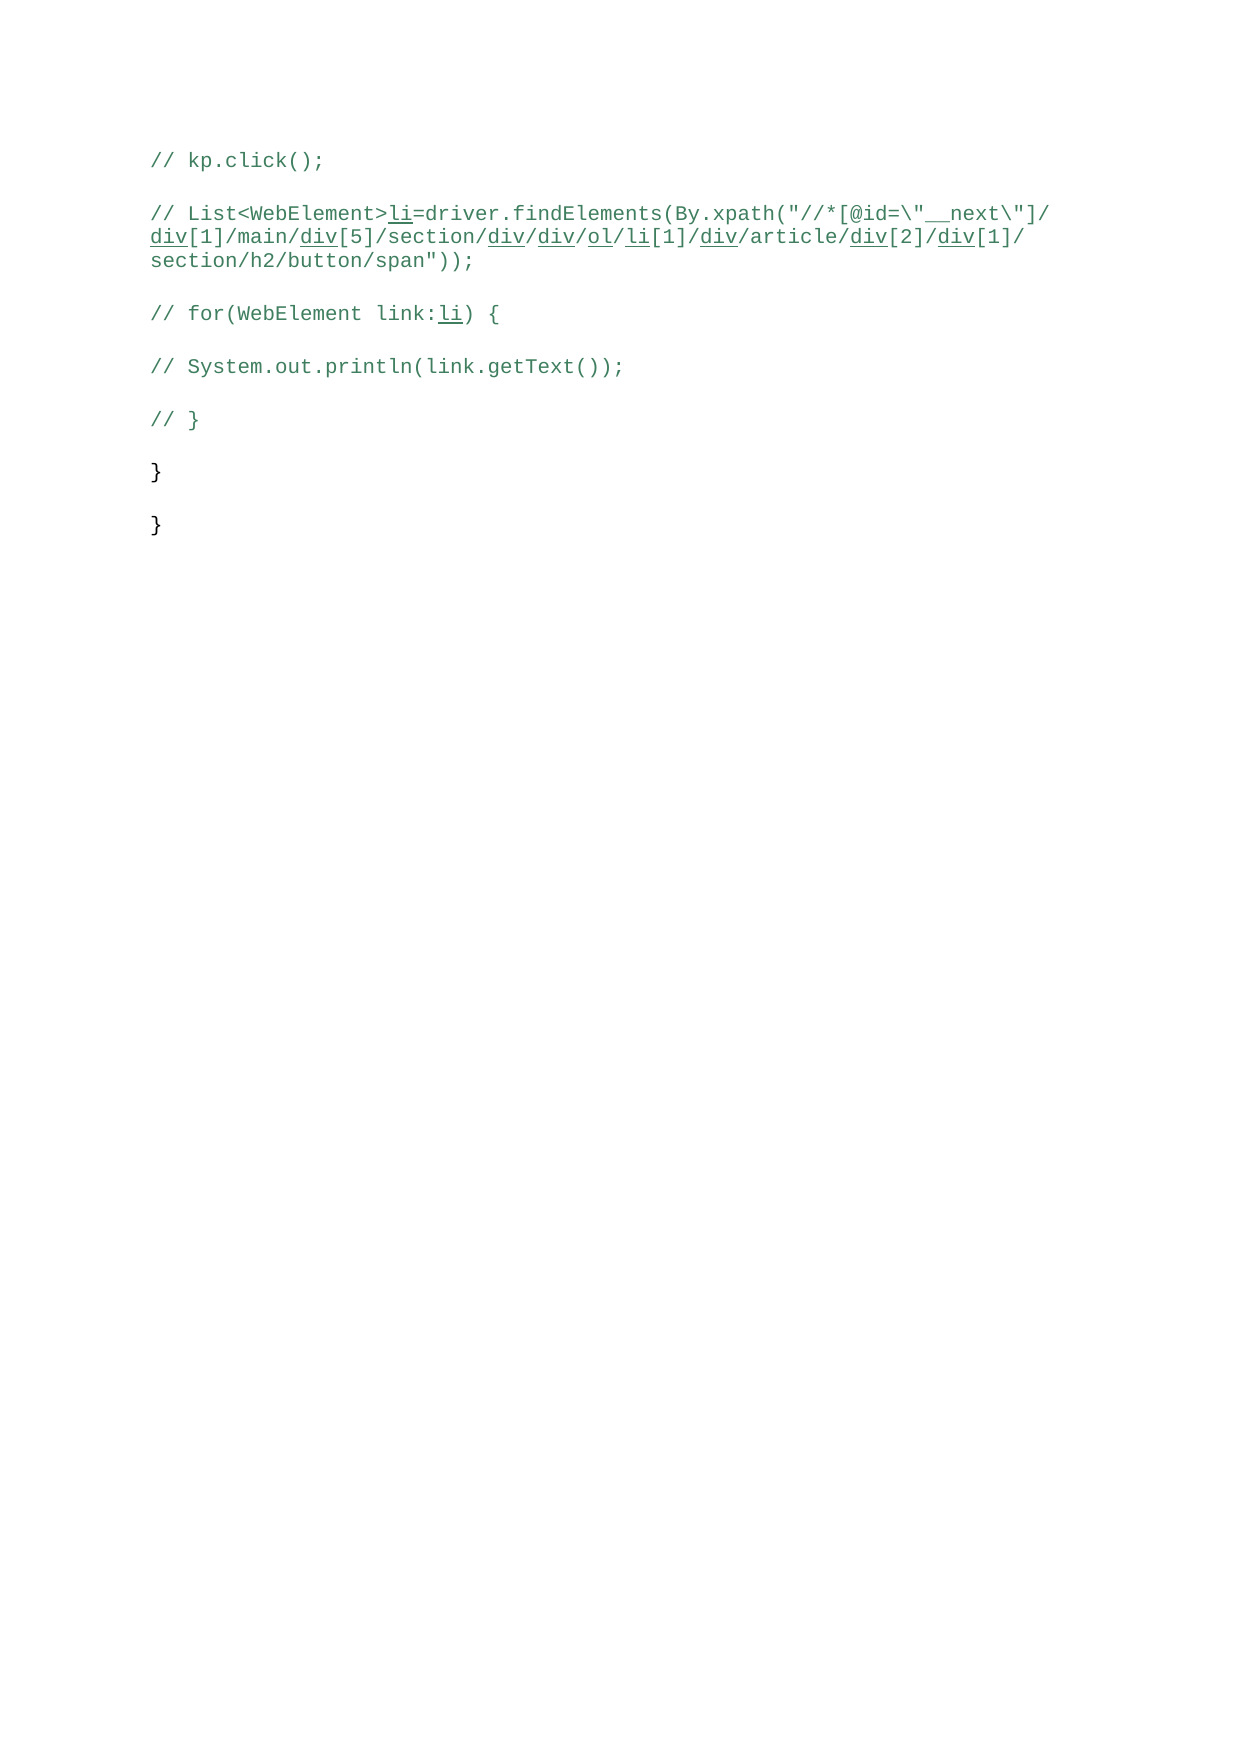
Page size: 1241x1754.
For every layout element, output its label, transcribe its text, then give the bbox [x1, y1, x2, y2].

text // } [150, 408, 1090, 432]
text // kp.click(); [150, 150, 1090, 174]
text // for(WebElement link:li) { [150, 303, 1090, 327]
text // System.out.println(link.getText()); [150, 356, 1090, 379]
text } [150, 514, 1090, 538]
text // List<WebElement>li=driver.findElements(By.xpath("//*[@id=\"__next\"]/div[1]/main/div[5]/section/div/div/ol/li[1]/div/article/div[2]/div[1]/section/h2/button/span")); [150, 203, 1090, 274]
text } [150, 461, 1090, 485]
